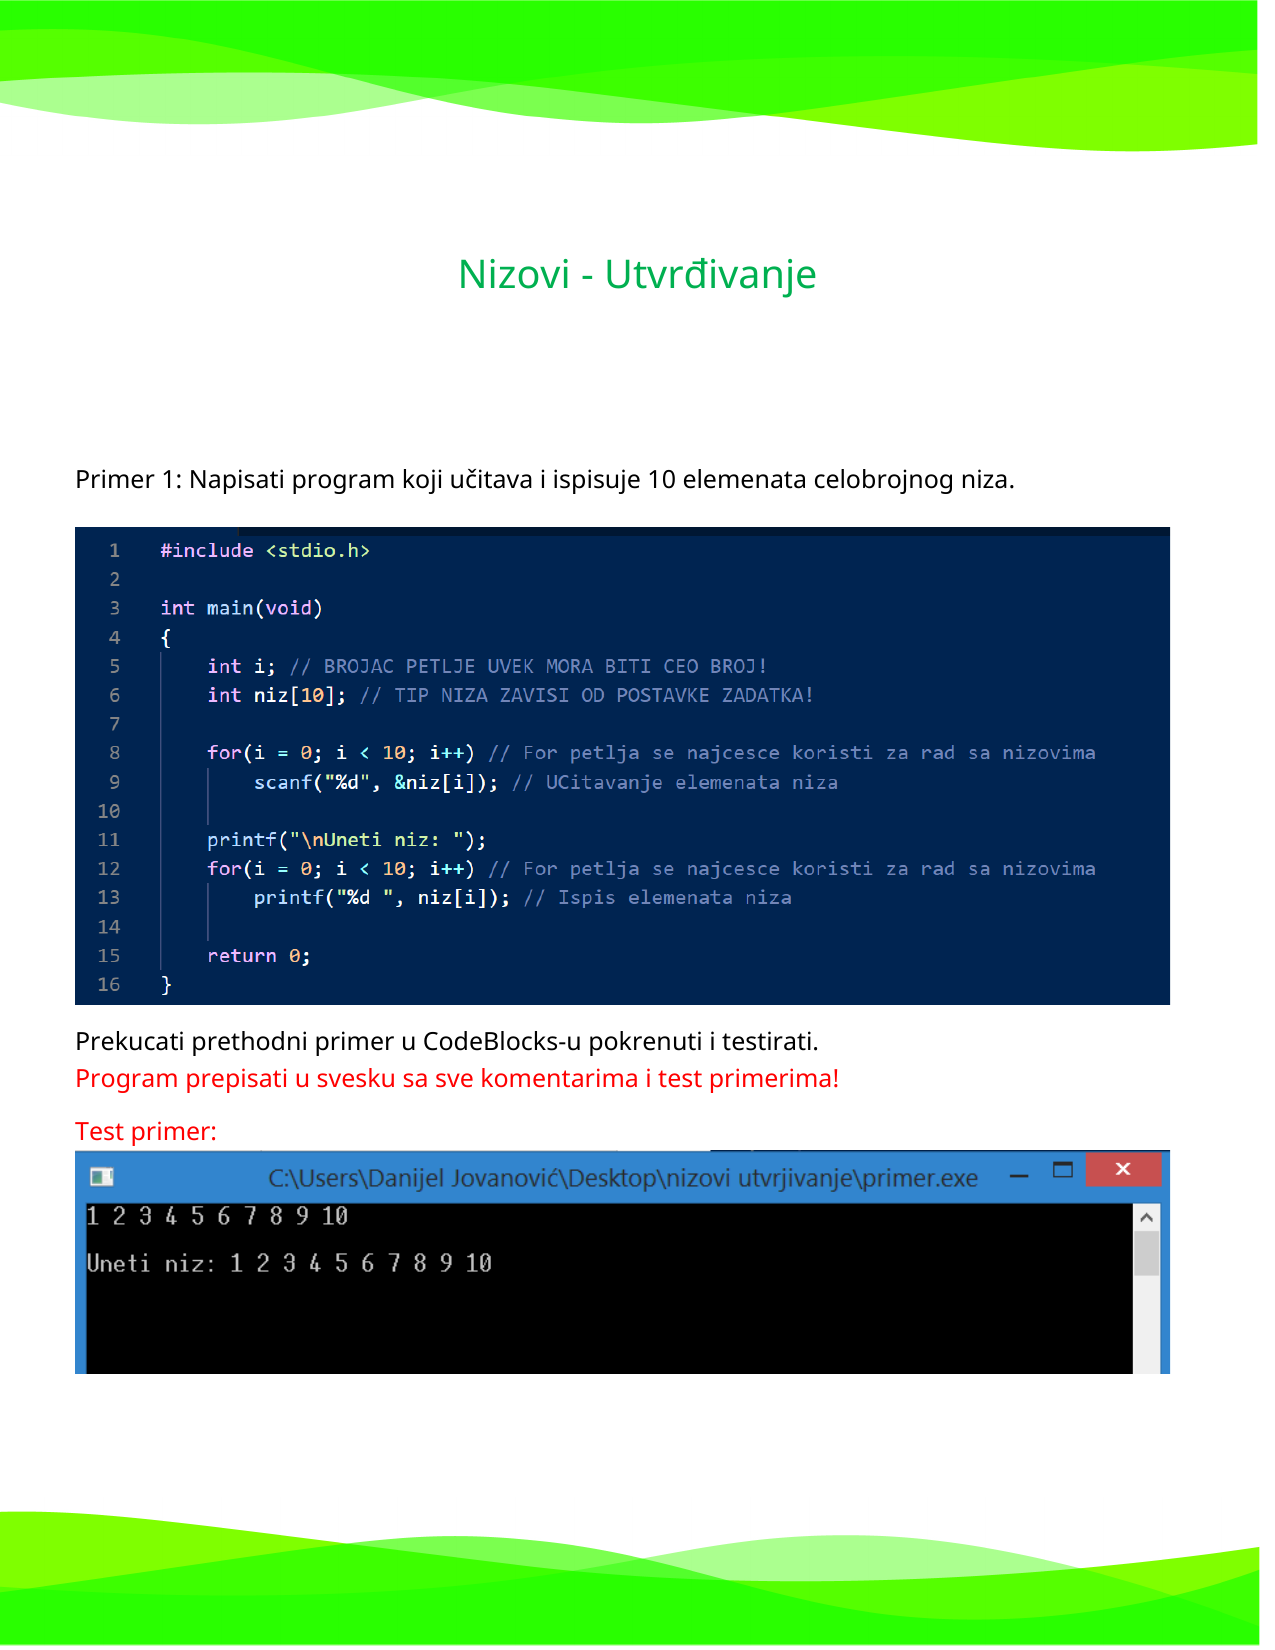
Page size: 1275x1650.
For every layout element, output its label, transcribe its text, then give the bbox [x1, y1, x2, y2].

picture [75, 1150, 1171, 1374]
subtitle Nizovi - Utvrđivanje [75, 246, 1200, 300]
text Prekucati prethodni primer u CodeBlocks-u pokrenuti i testirati. Program prepisati u svesku sa sve komentarima i test primerima! [75, 1024, 1200, 1094]
picture [75, 527, 1171, 1005]
picture [0, 1497, 1260, 1646]
picture [0, 0, 1258, 156]
text Primer 1: Napisati program koji učitava i ispisuje 10 elemenata celobrojnog niza. [75, 462, 1200, 496]
